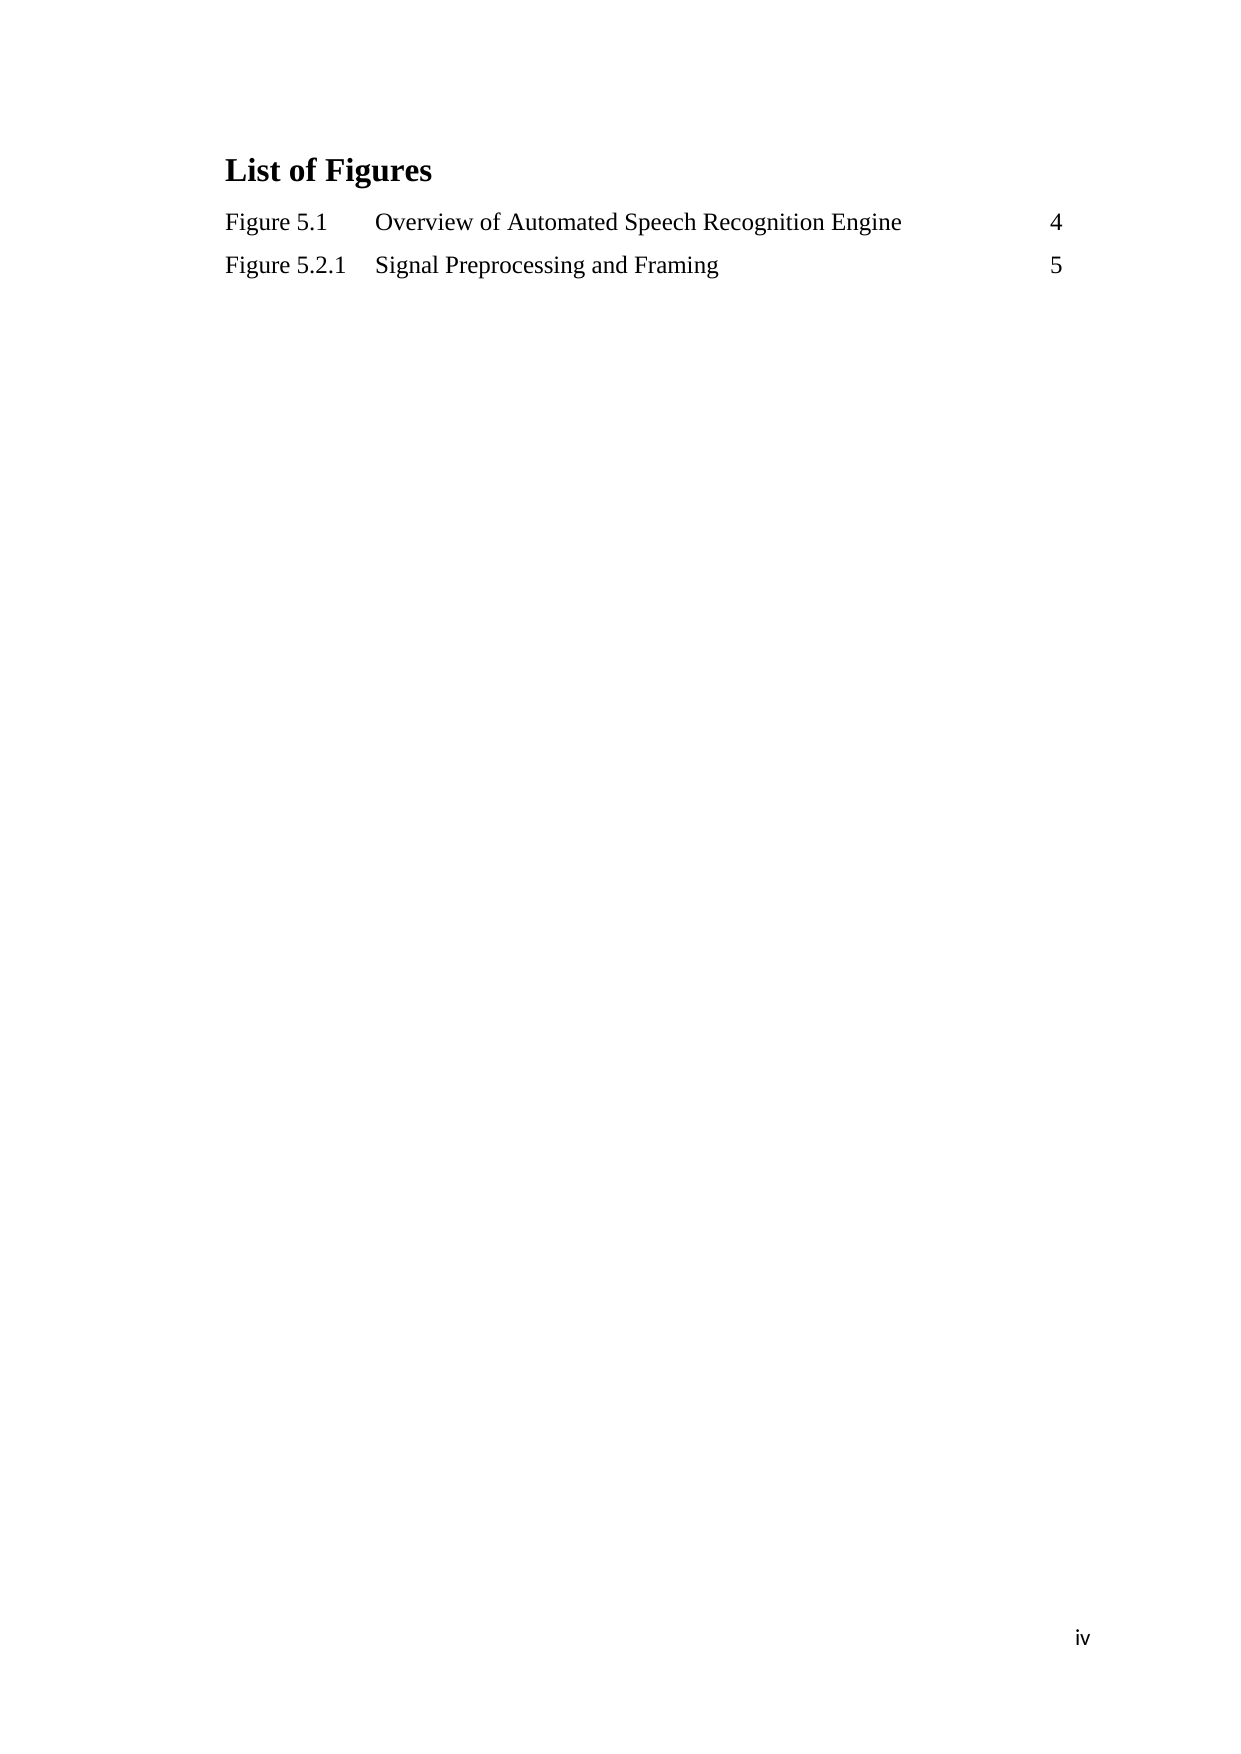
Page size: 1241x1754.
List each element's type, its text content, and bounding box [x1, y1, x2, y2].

text Figure 5.2.1 Signal Preprocessing and Framing 5 [225, 251, 1090, 279]
text List of Figures [225, 150, 1090, 188]
text Figure 5.1 Overview of Automated Speech Recognition Engine 4 [225, 207, 1090, 236]
